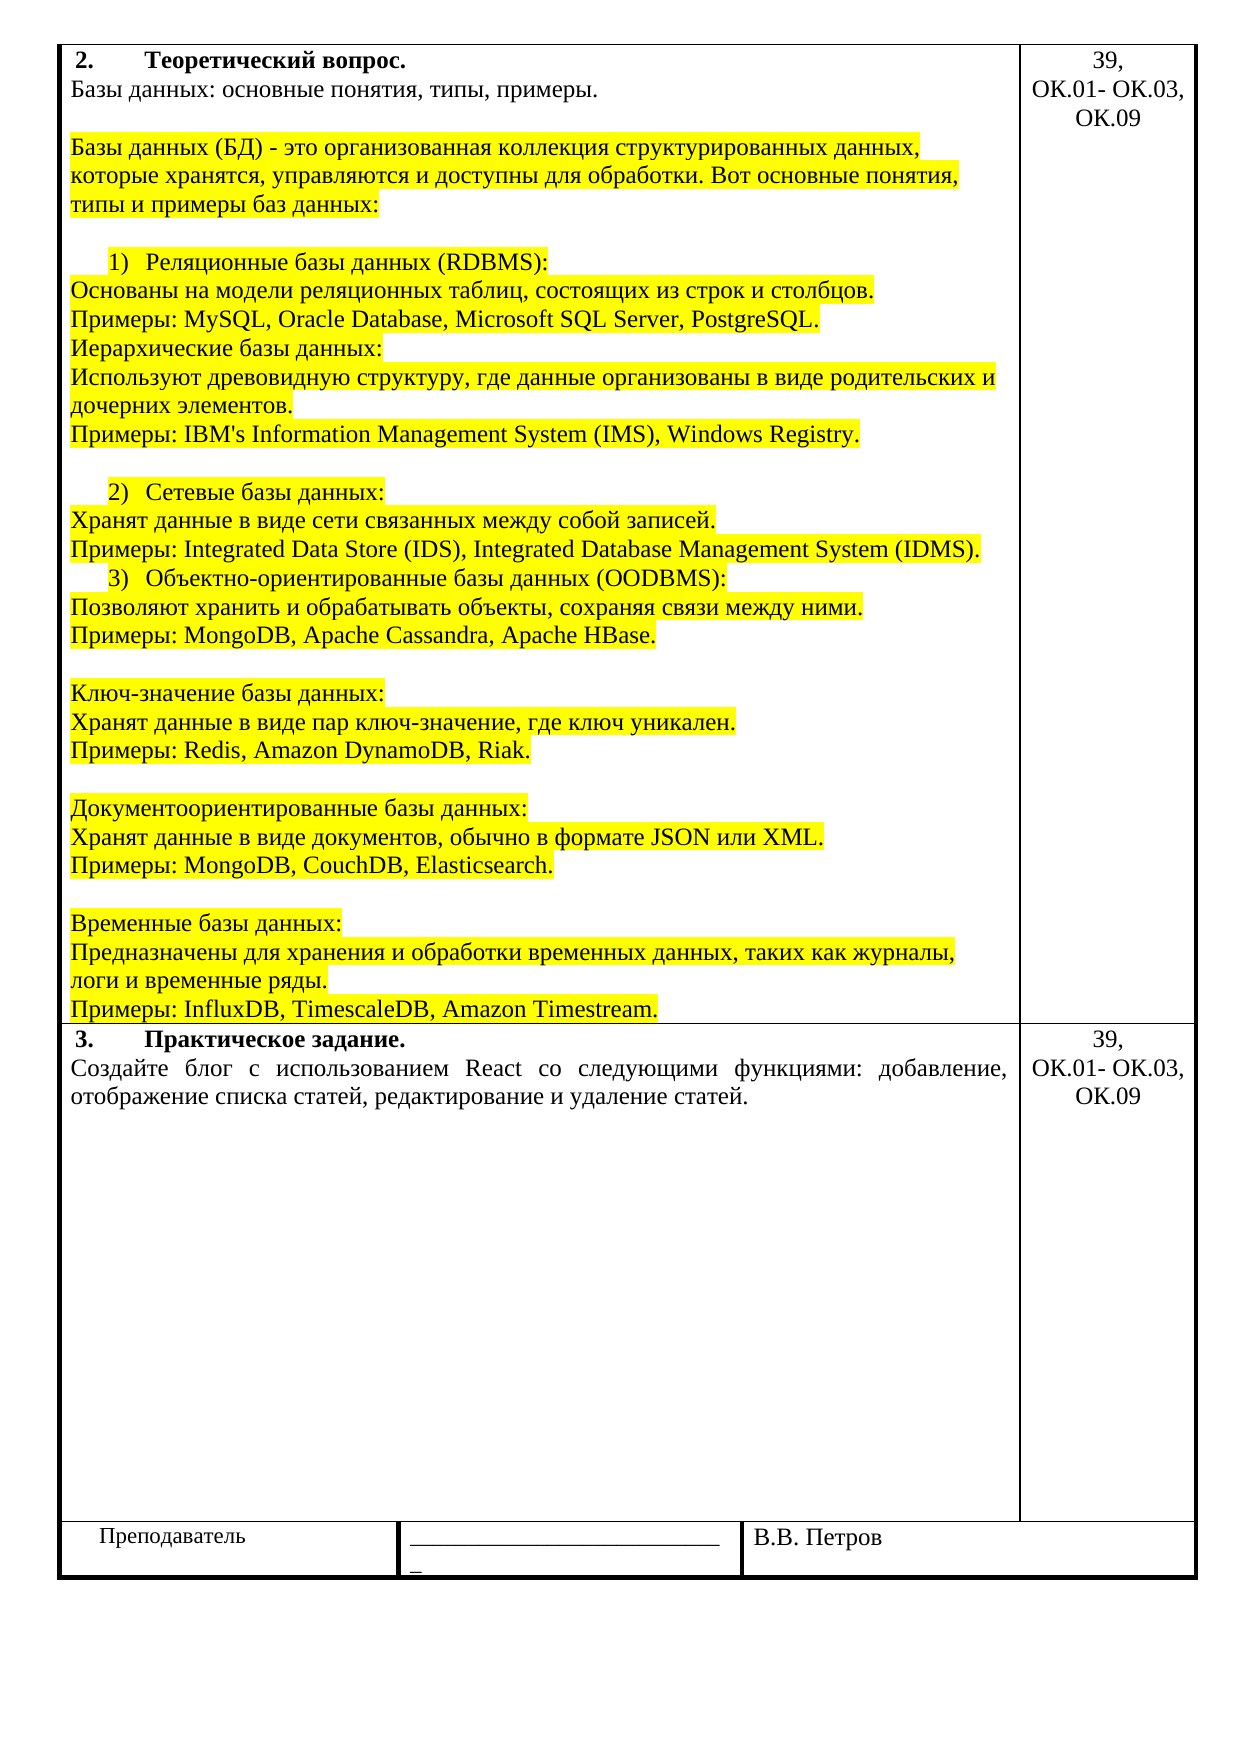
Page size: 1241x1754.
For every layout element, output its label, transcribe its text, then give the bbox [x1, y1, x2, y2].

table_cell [1021, 45, 1194, 1023]
table_cell Теоретический вопрос. Базы данных: основные понятия, типы, примеры. Базы данных (БД) - это организованная коллекция структурированных данных, которые хранятся, управляются и доступны для обработки. Вот основные понятия, типы и примеры баз данных: Реляционные базы данных (RDBMS): Основаны на модели реляционных таблиц, состоящих из строк и столбцов. Примеры: MySQL, Oracle Database, Microsoft SQL Server, PostgreSQL. Иерархические базы данных: Используют древовидную структуру, где данные организованы в виде родительских и дочерних элементов. Примеры: IBM's Information Management System (IMS), Windows Registry. Сетевые базы данных: Хранят данные в виде сети связанных между собой записей. Примеры: Integrated Data Store (IDS), Integrated Database Management System (IDMS). Объектно-ориентированные базы данных (OODBMS): Позволяют хранить и обрабатывать объекты, сохраняя связи между ними. Примеры: MongoDB, Apache Cassandra, Apache HBase. Ключ-значение базы данных: Хранят данные в виде пар ключ-значение, где ключ уникален. Примеры: Redis, Amazon DynamoDB, Riak. Документоориентированные базы данных: Хранят данные в виде документов, обычно в формате JSON или XML. Примеры: MongoDB, CouchDB, Elasticsearch. Временные базы данных: Предназначены для хранения и обработки временных данных, таких как журналы, логи и временные ряды. Примеры: InfluxDB, TimescaleDB, Amazon Timestream. [62, 45, 1019, 1023]
table_cell Преподаватель [62, 1522, 396, 1575]
table_cell В.В. Петров [744, 1522, 1194, 1575]
table_cell ____________________________ [401, 1522, 740, 1575]
table_cell З9, ОК.01- ОК.03, ОК.09 [1021, 1024, 1194, 1521]
table_cell Практическое задание. Создайте блог с использованием React со следующими функциями: добавление, отображение списка статей, редактирование и удаление статей. [62, 1024, 1019, 1521]
